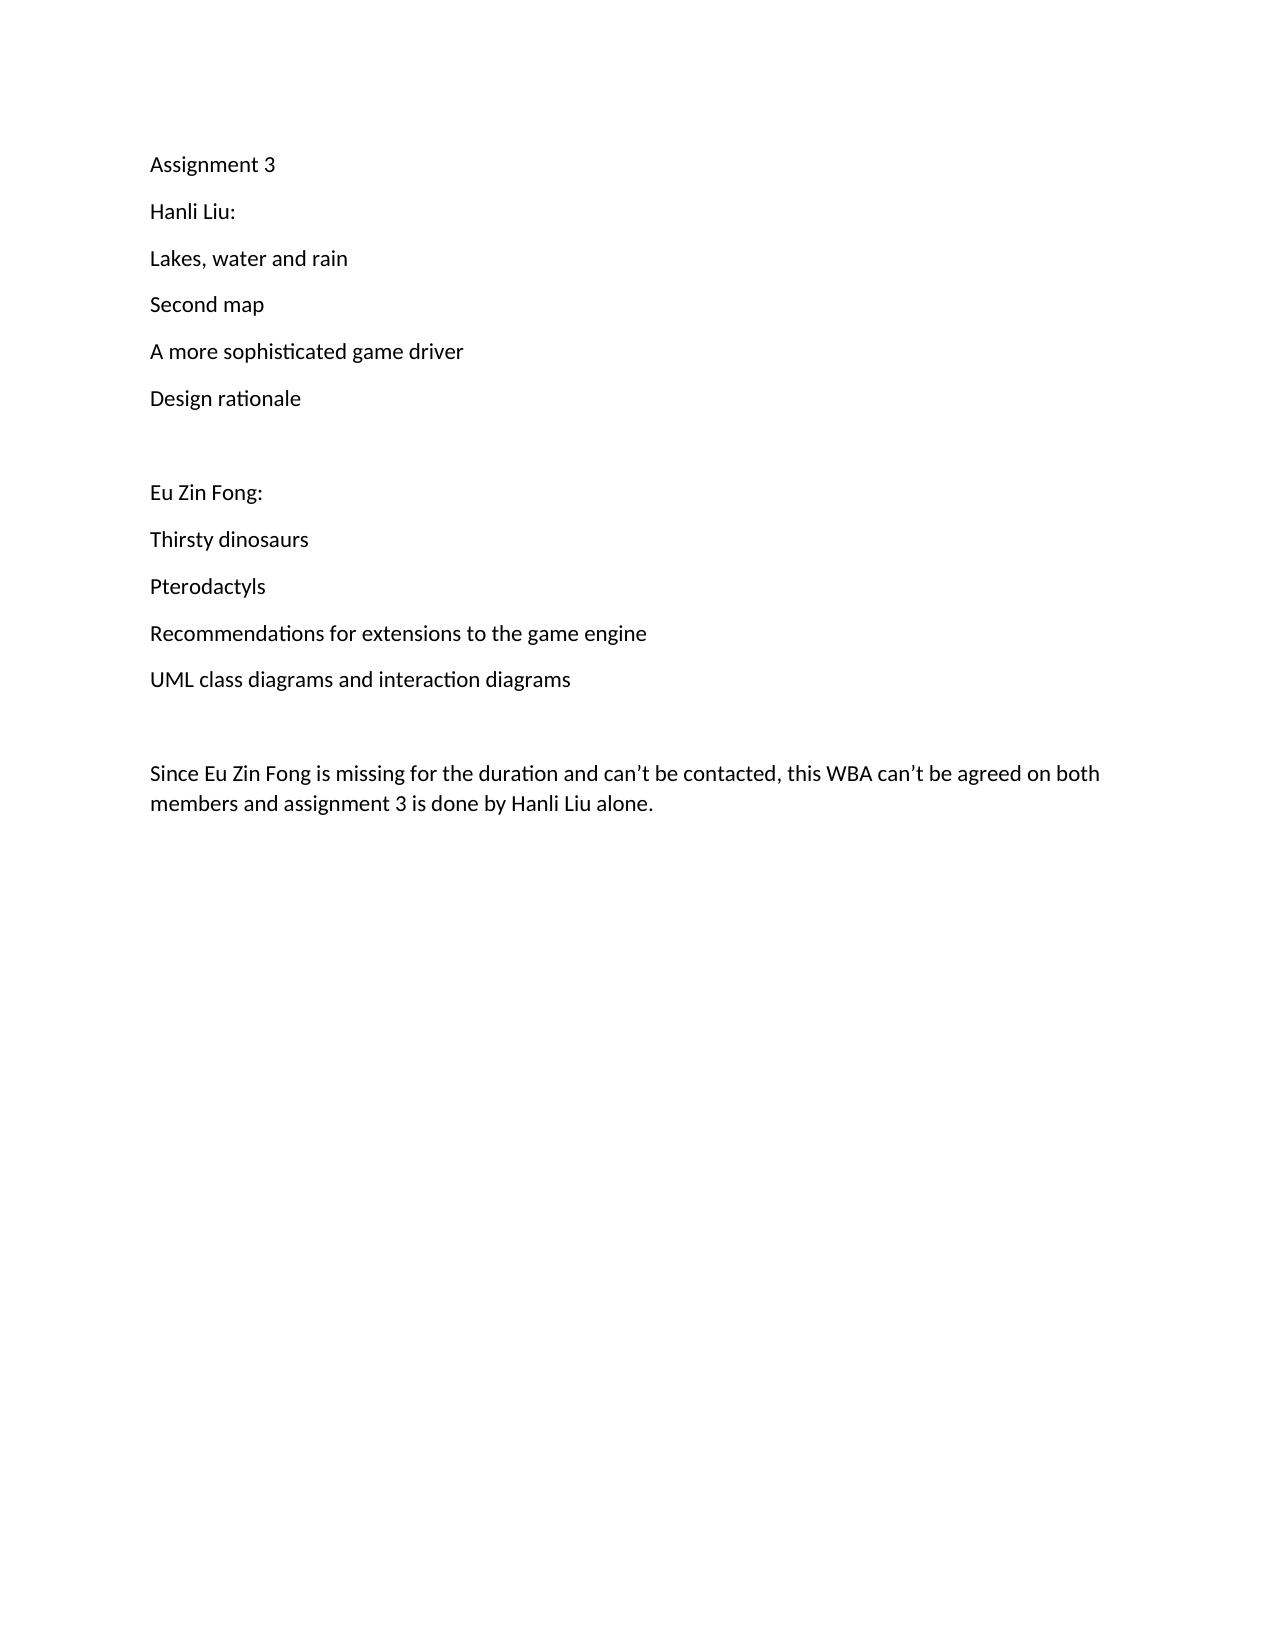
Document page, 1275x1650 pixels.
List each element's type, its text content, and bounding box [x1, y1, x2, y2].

text Lakes, water and rain [150, 244, 1125, 272]
text Second map [150, 291, 1125, 319]
text Eu Zin Fong: [150, 478, 1125, 506]
text Recommendations for extensions to the game engine [150, 619, 1125, 647]
text A more sophisticated game driver [150, 337, 1125, 366]
text Pterodactyls [150, 572, 1125, 600]
text UML class diagrams and interaction diagrams [150, 666, 1125, 694]
text Design rationale [150, 384, 1125, 412]
text Hanli Liu: [150, 197, 1125, 225]
text Assignment 3 [150, 150, 1125, 178]
text Since Eu Zin Fong is missing for the duration and can’t be contacted, this WBA can’t be agreed on both members and assignment 3 is done by Hanli Liu alone. [150, 759, 1125, 818]
text Thirsty dinosaurs [150, 525, 1125, 553]
